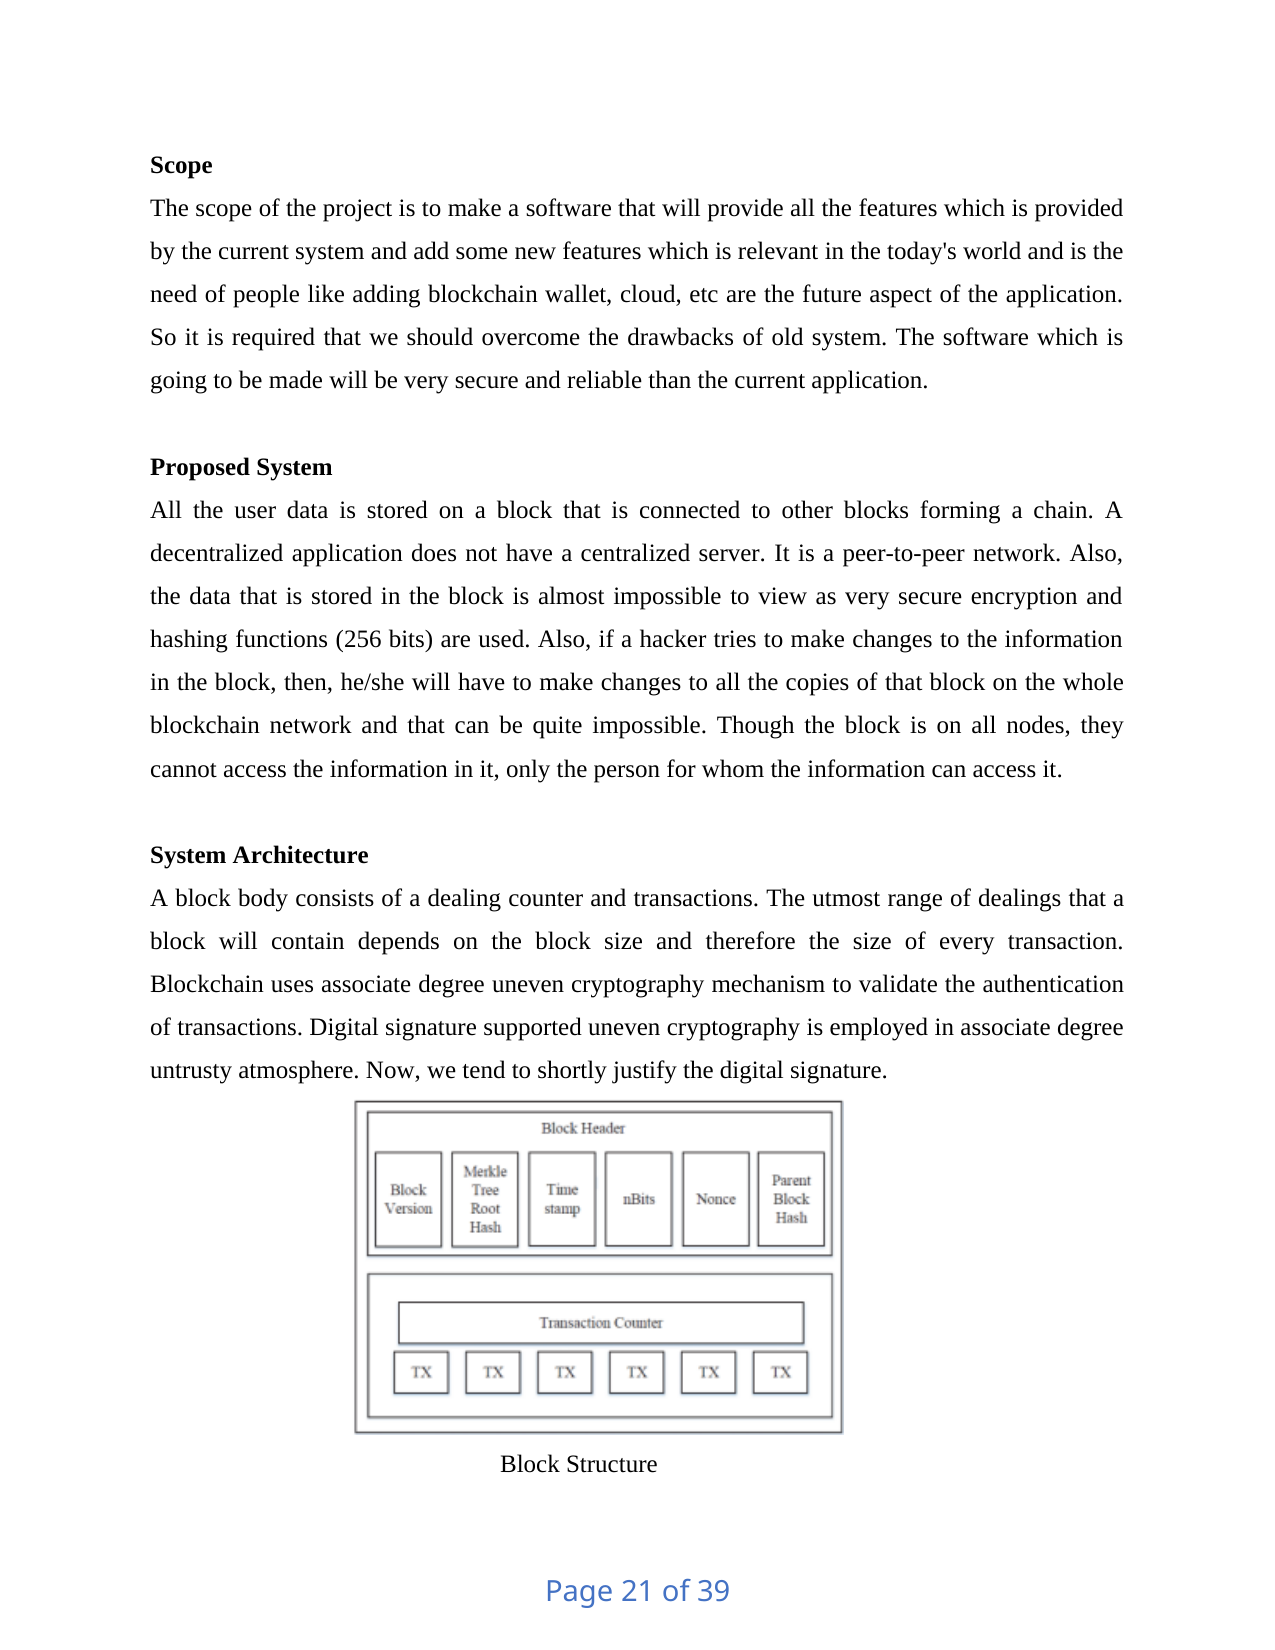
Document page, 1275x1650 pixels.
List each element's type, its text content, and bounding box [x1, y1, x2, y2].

picture [350, 1098, 844, 1435]
text System Architecture [150, 840, 1125, 869]
text All the user data is stored on a block that is connected to other blocks forming a chain. A decentralized application does not have a centralized server. It is a peer-to-peer network. Also, the data that is stored in the block is almost impossible to view as very secure encryption and hashing functions (256 bits) are used. Also, if a hacker tries to make changes to the information in the block, then, he/she will have to make changes to all the copies of that block on the whole blockchain network and that can be quite impossible. Though the block is on all nodes, they cannot access the information in it, only the person for whom the information can access it. [150, 495, 1125, 782]
text Block Structure [150, 1449, 1125, 1478]
text Scope [150, 150, 1125, 179]
text A block body consists of a dealing counter and transactions. The utmost range of dealings that a block will contain depends on the block size and therefore the size of every transaction. Blockchain uses associate degree uneven cryptography mechanism to validate the authentication of transactions. Digital signature supported uneven cryptography is employed in associate degree untrusty atmosphere. Now, we tend to shortly justify the digital signature. [150, 883, 1125, 1084]
text The scope of the project is to make a software that will provide all the features which is provided by the current system and add some new features which is relevant in the today's world and is the need of people like adding blockchain wallet, cloud, etc are the future aspect of the application. So it is required that we should overcome the drawbacks of old system. The software which is going to be made will be very secure and reliable than the current application. [150, 193, 1125, 394]
text Proposed System [150, 452, 1125, 481]
